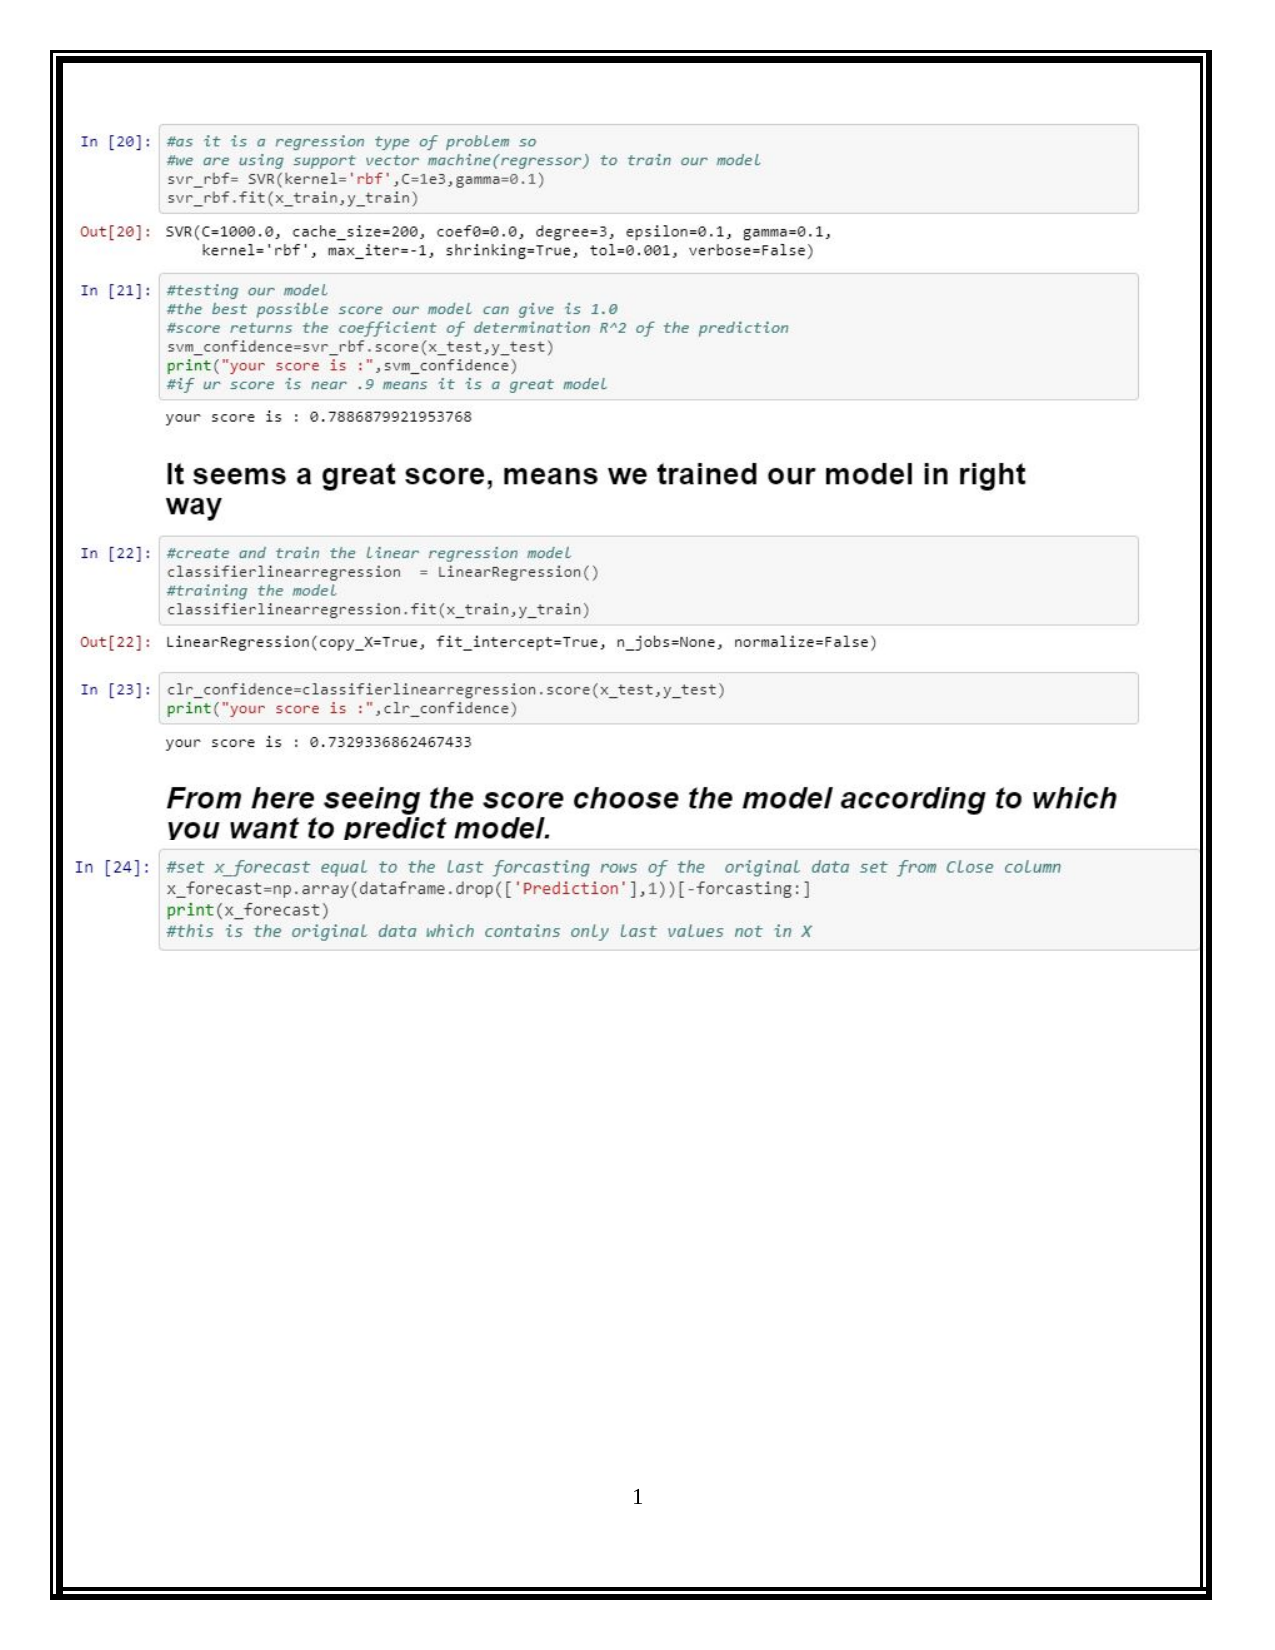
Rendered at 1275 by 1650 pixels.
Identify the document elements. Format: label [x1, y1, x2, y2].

picture [75, 114, 1200, 956]
